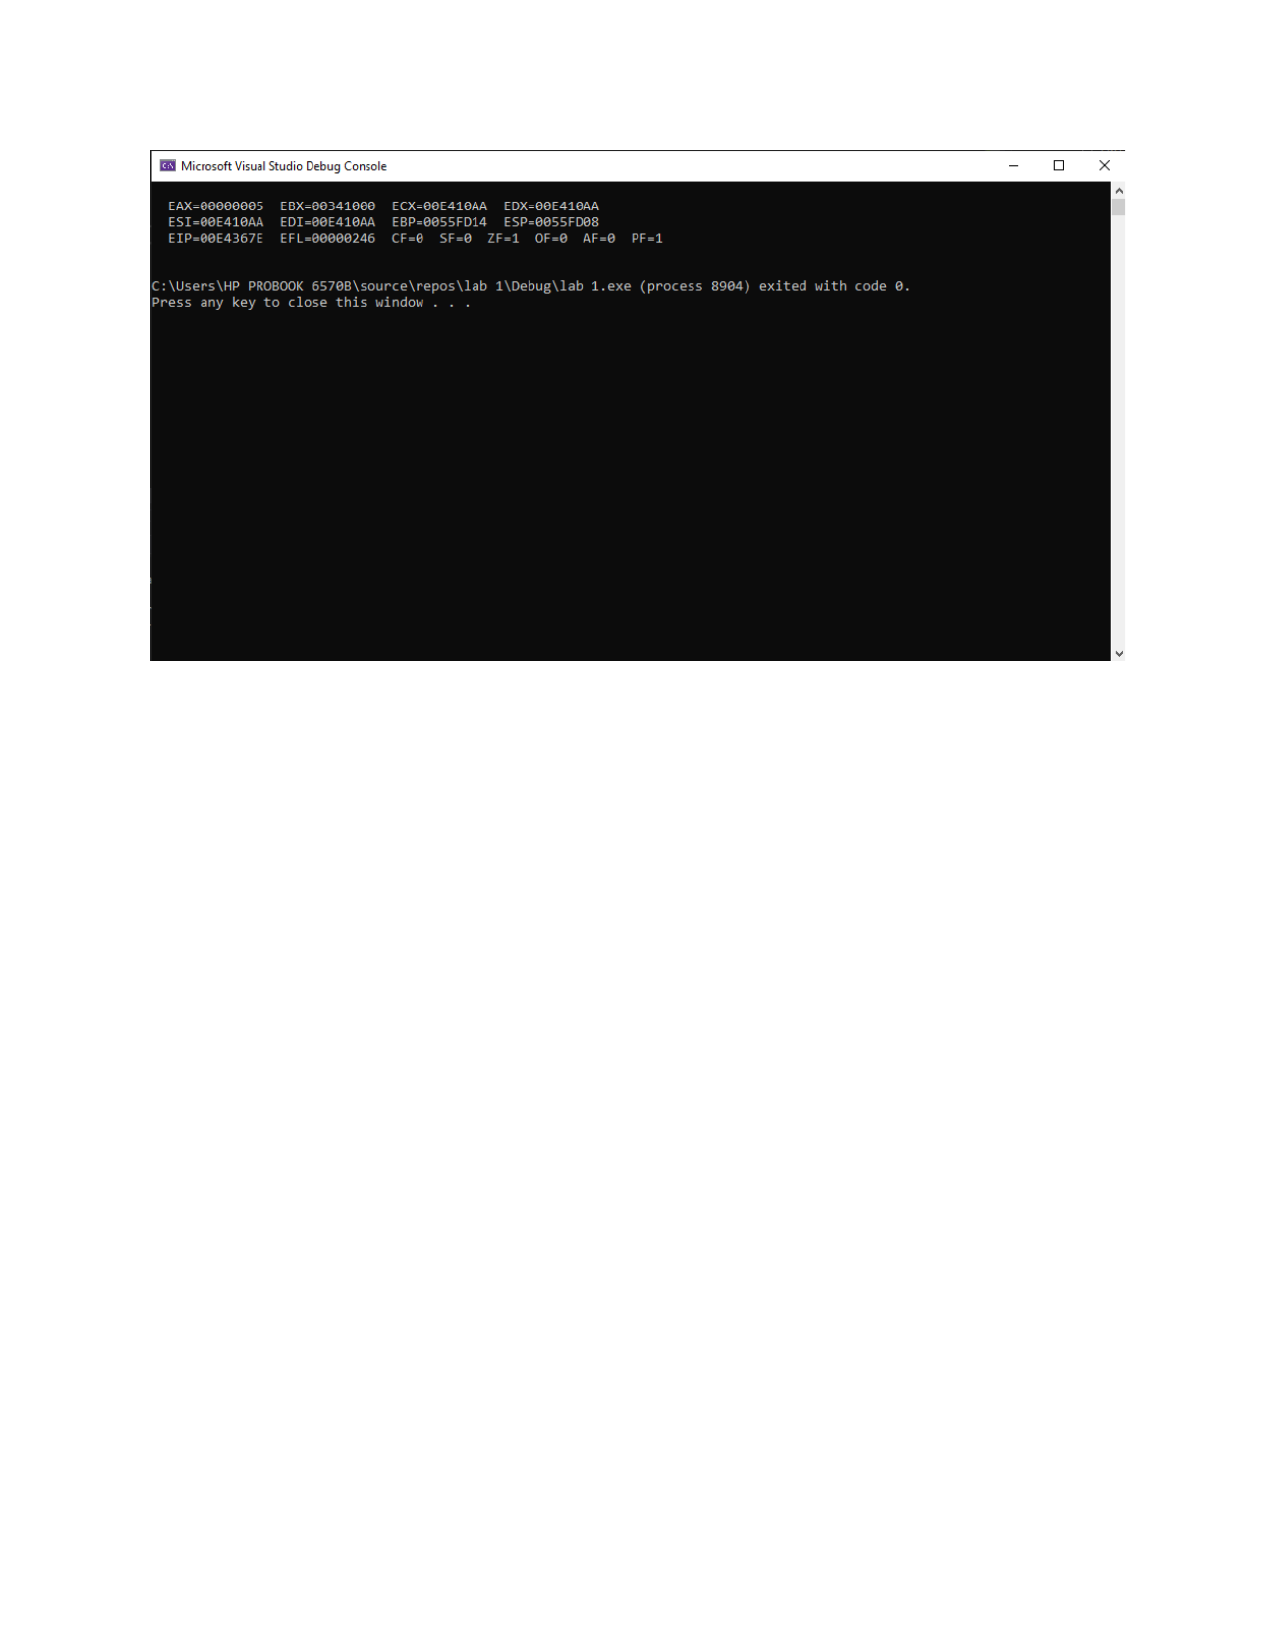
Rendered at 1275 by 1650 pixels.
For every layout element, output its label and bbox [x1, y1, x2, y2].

picture [150, 150, 1125, 661]
